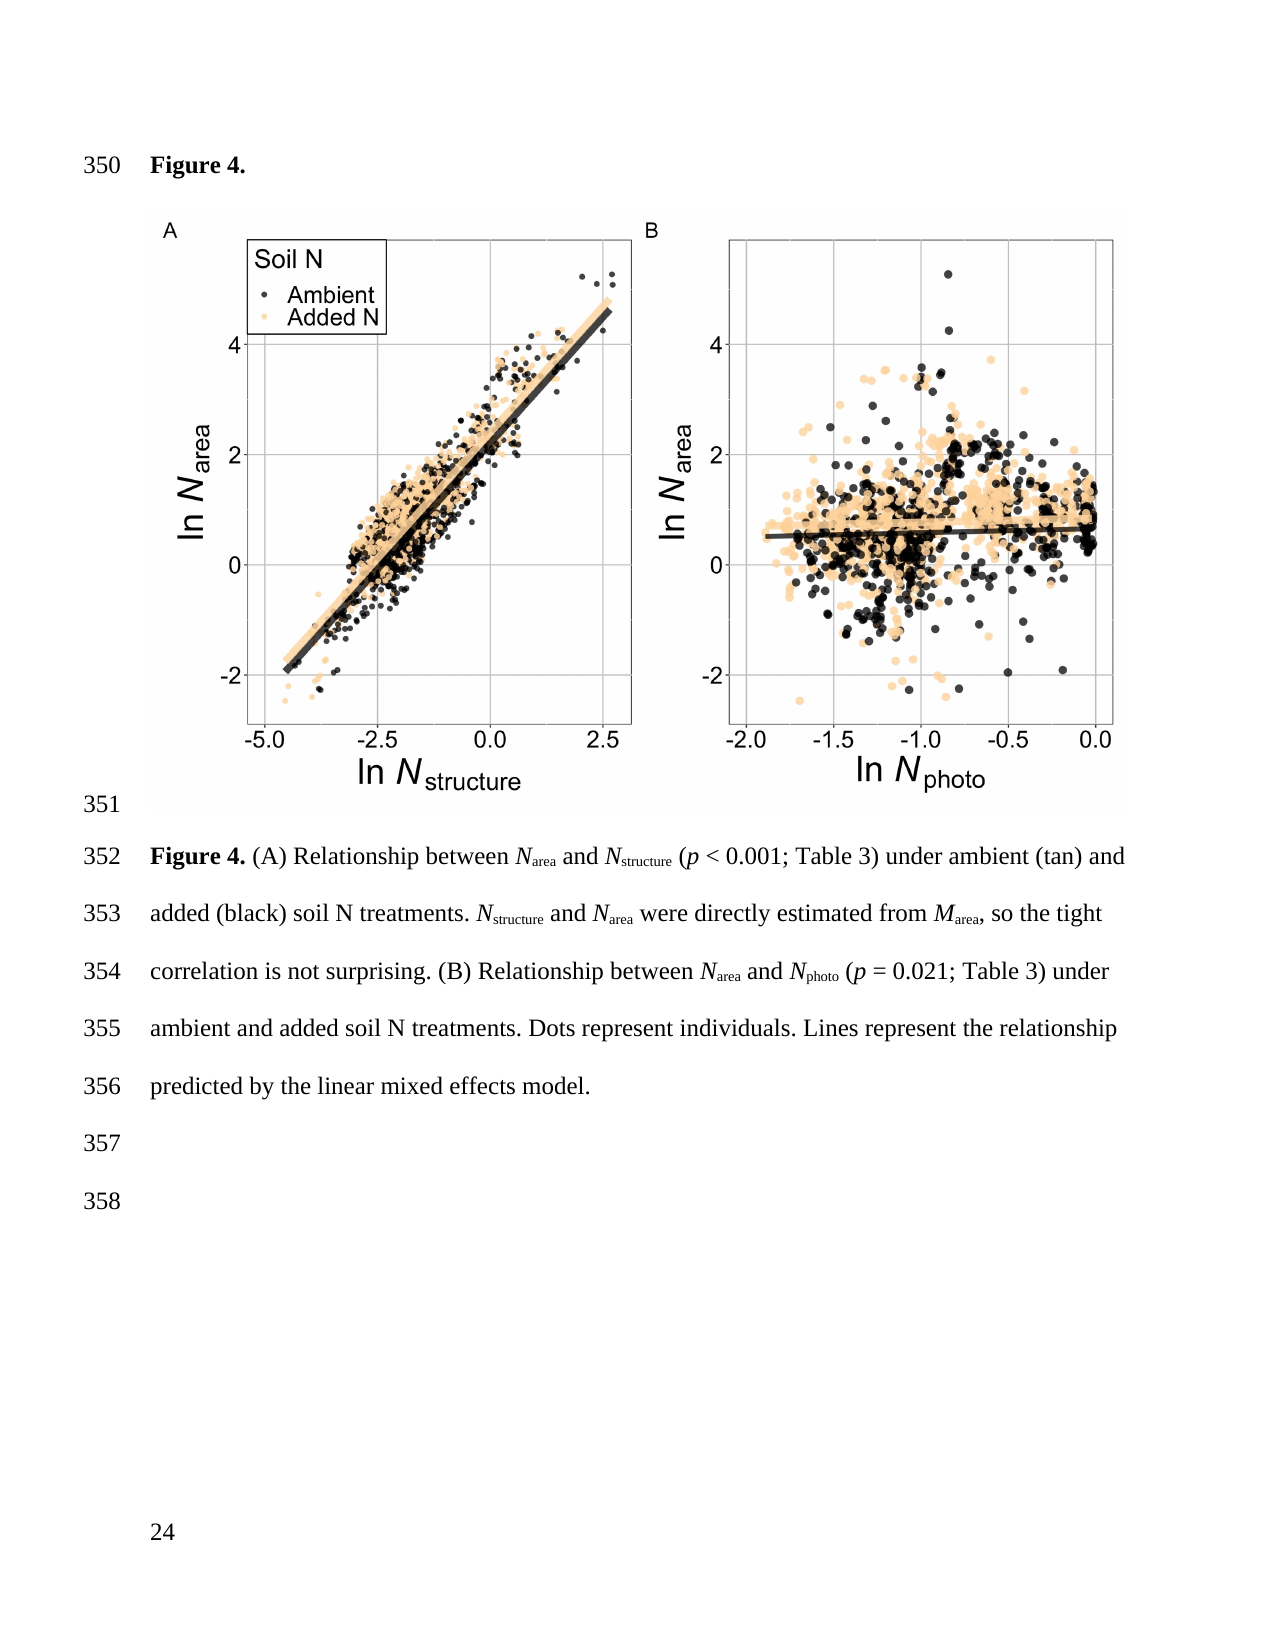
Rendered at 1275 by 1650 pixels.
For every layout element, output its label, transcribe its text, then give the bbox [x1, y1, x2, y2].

text Figure 4. [150, 150, 1125, 179]
picture [150, 207, 1125, 813]
text Figure 4. (A) Relationship between Narea and Nstructure (p < 0.001; Table 3) under ambient (tan) and added (black) soil N treatments. Nstructure and Narea were directly estimated from Marea, so the tight correlation is not surprising. (B) Relationship between Narea and Nphoto (p = 0.021; Table 3) under ambient and added soil N treatments. Dots represent individuals. Lines represent the relationship predicted by the linear mixed effects model. [150, 841, 1125, 1100]
